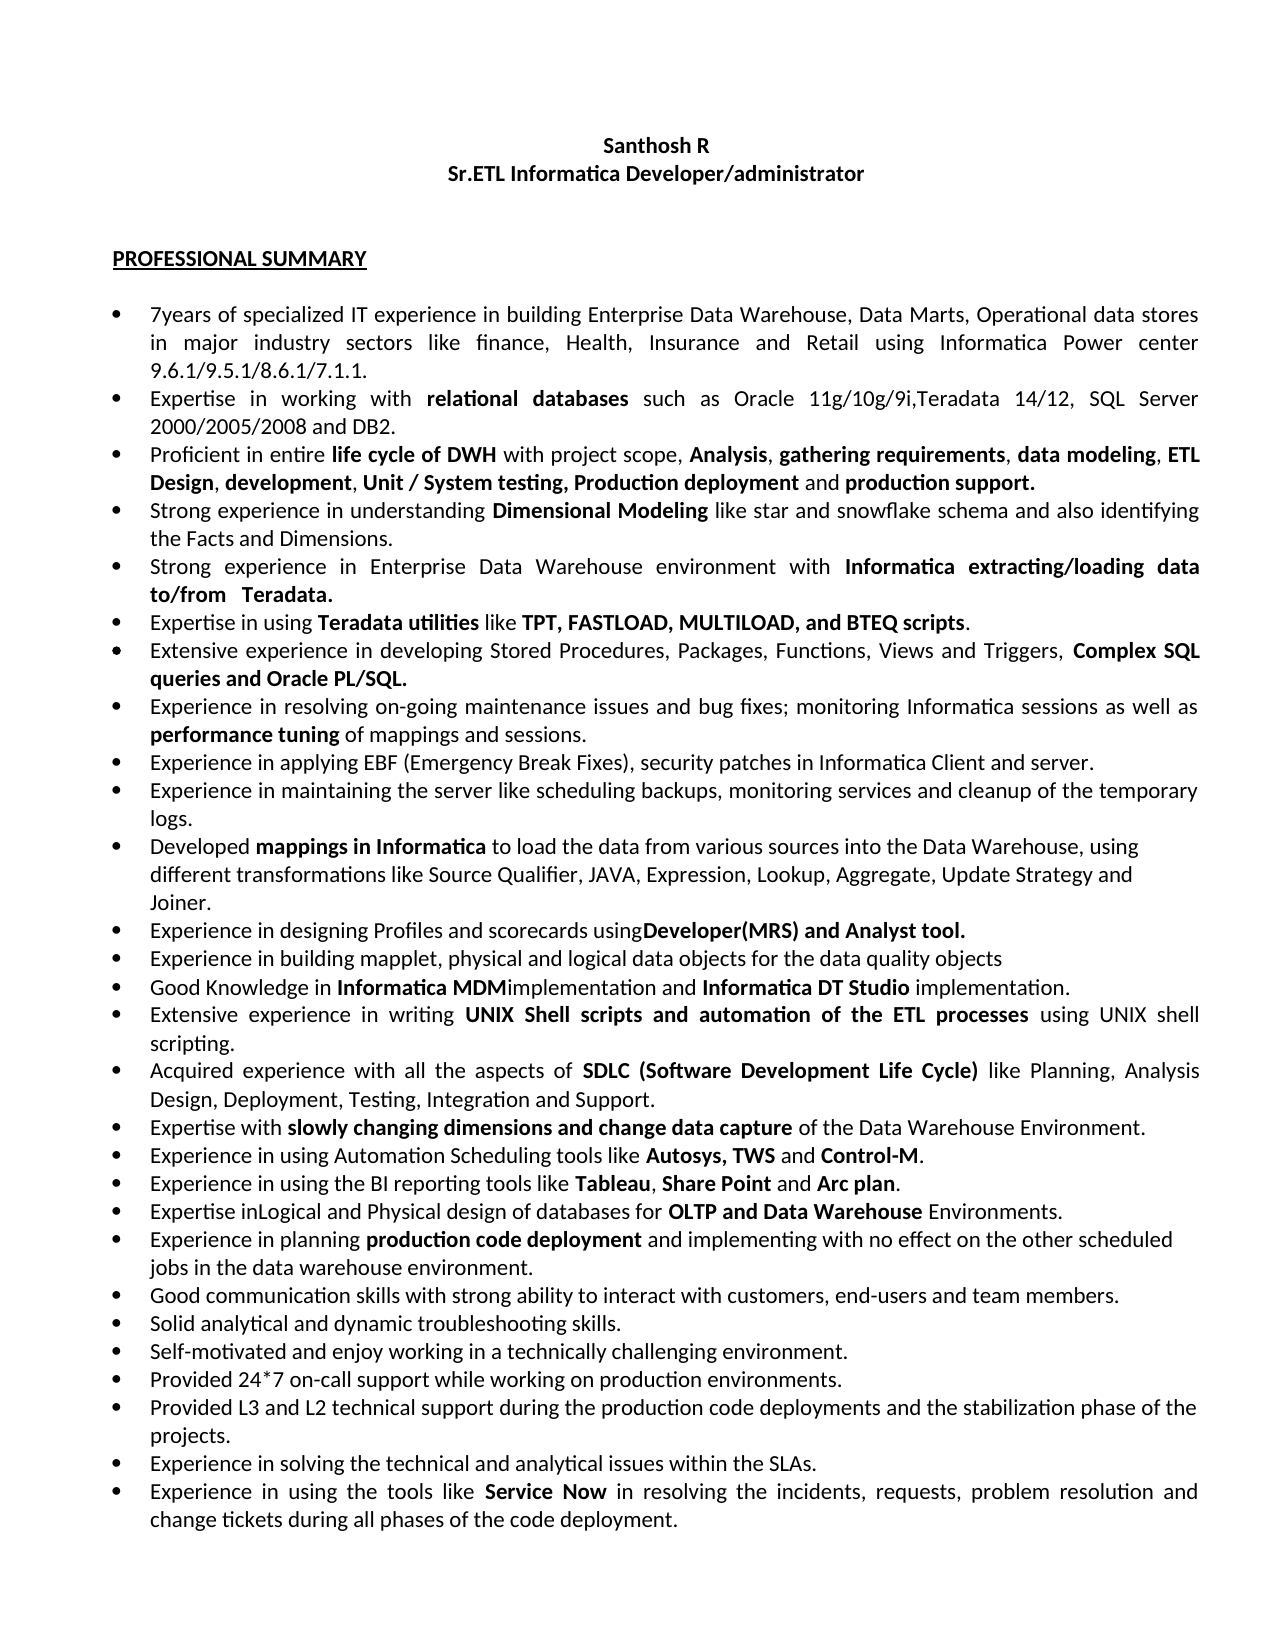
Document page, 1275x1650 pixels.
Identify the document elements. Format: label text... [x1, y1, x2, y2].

list Experience in using the BI reporting tools like Tableau, Share Point and Arc plan. [112, 1169, 1200, 1197]
list 7years of specialized IT experience in building Enterprise Data Warehouse, Data Marts, Operational data stores in major industry sectors like finance, Health, Insurance and Retail using Informatica Power center 9.6.1/9.5.1/8.6.1/7.1.1. [112, 300, 1200, 384]
list Strong experience in understanding Dimensional Modeling like star and snowflake schema and also identifying the Facts and Dimensions. [112, 496, 1200, 552]
list Experience in planning production code deployment and implementing with no effect on the other scheduled jobs in the data warehouse environment. [112, 1225, 1200, 1281]
list Expertise in working with relational databases such as Oracle 11g/10g/9i,Teradata 14/12, SQL Server 2000/2005/2008 and DB2. [112, 384, 1200, 440]
list Solid analytical and dynamic troubleshooting skills. [112, 1309, 1200, 1337]
list Experience in using Automation Scheduling tools like Autosys, TWS and Control-M. [112, 1141, 1200, 1169]
list Self-motivated and enjoy working in a technically challenging environment. [112, 1337, 1200, 1365]
list Acquired experience with all the aspects of SDLC (Software Development Life Cycle) like Planning, Analysis Design, Deployment, Testing, Integration and Support. [112, 1057, 1200, 1113]
list Experience in building mapplet, physical and logical data objects for the data quality objects [112, 944, 1200, 973]
text Santhosh R [112, 131, 1200, 159]
list Experience in maintaining the server like scheduling backups, monitoring services and cleanup of the temporary logs. [112, 776, 1200, 832]
list Experience in designing Profiles and scorecards usingDeveloper(MRS) and Analyst tool. [112, 917, 1200, 944]
list Expertise with slowly changing dimensions and change data capture of the Data Warehouse Environment. [112, 1113, 1200, 1141]
list Provided 24*7 on-call support while working on production environments. [112, 1365, 1200, 1393]
list Experience in using the tools like Service Now in resolving the incidents, requests, problem resolution and change tickets during all phases of the code deployment. [112, 1477, 1200, 1533]
list Experience in solving the technical and analytical issues within the SLAs. [112, 1449, 1200, 1477]
list Provided L3 and L2 technical support during the production code deployments and the stabilization phase of the projects. [112, 1393, 1200, 1449]
list Good Knowledge in Informatica MDMimplementation and Informatica DT Studio implementation. [112, 973, 1200, 1001]
list Experience in applying EBF (Emergency Break Fixes), security patches in Informatica Client and server. [112, 748, 1200, 776]
list Proficient in entire life cycle of DWH with project scope, Analysis, gathering requirements, data modeling, ETL Design, development, Unit / System testing, Production deployment and production support. [112, 440, 1200, 496]
list Developed mappings in Informatica to load the data from various sources into the Data Warehouse, using different transformations like Source Qualifier, JAVA, Expression, Lookup, Aggregate, Update Strategy and Joiner. [112, 832, 1200, 917]
list Strong experience in Enterprise Data Warehouse environment with Informatica extracting/loading data to/from Teradata. [112, 552, 1200, 608]
text PROFESSIONAL SUMMARY [112, 244, 1200, 272]
list Expertise in using Teradata utilities like TPT, FASTLOAD, MULTILOAD, and BTEQ scripts. [112, 608, 1200, 636]
list Extensive experience in developing Stored Procedures, Packages, Functions, Views and Triggers, Complex SQL queries and Oracle PL/SQL. [112, 636, 1200, 692]
list Expertise inLogical and Physical design of databases for OLTP and Data Warehouse Environments. [112, 1197, 1200, 1225]
list Good communication skills with strong ability to interact with customers, end-users and team members. [112, 1281, 1200, 1309]
list Experience in resolving on-going maintenance issues and bug fixes; monitoring Informatica sessions as well as performance tuning of mappings and sessions. [112, 692, 1200, 748]
list Extensive experience in writing UNIX Shell scripts and automation of the ETL processes using UNIX shell scripting. [112, 1001, 1200, 1057]
text Sr.ETL Informatica Developer/administrator [112, 159, 1200, 187]
